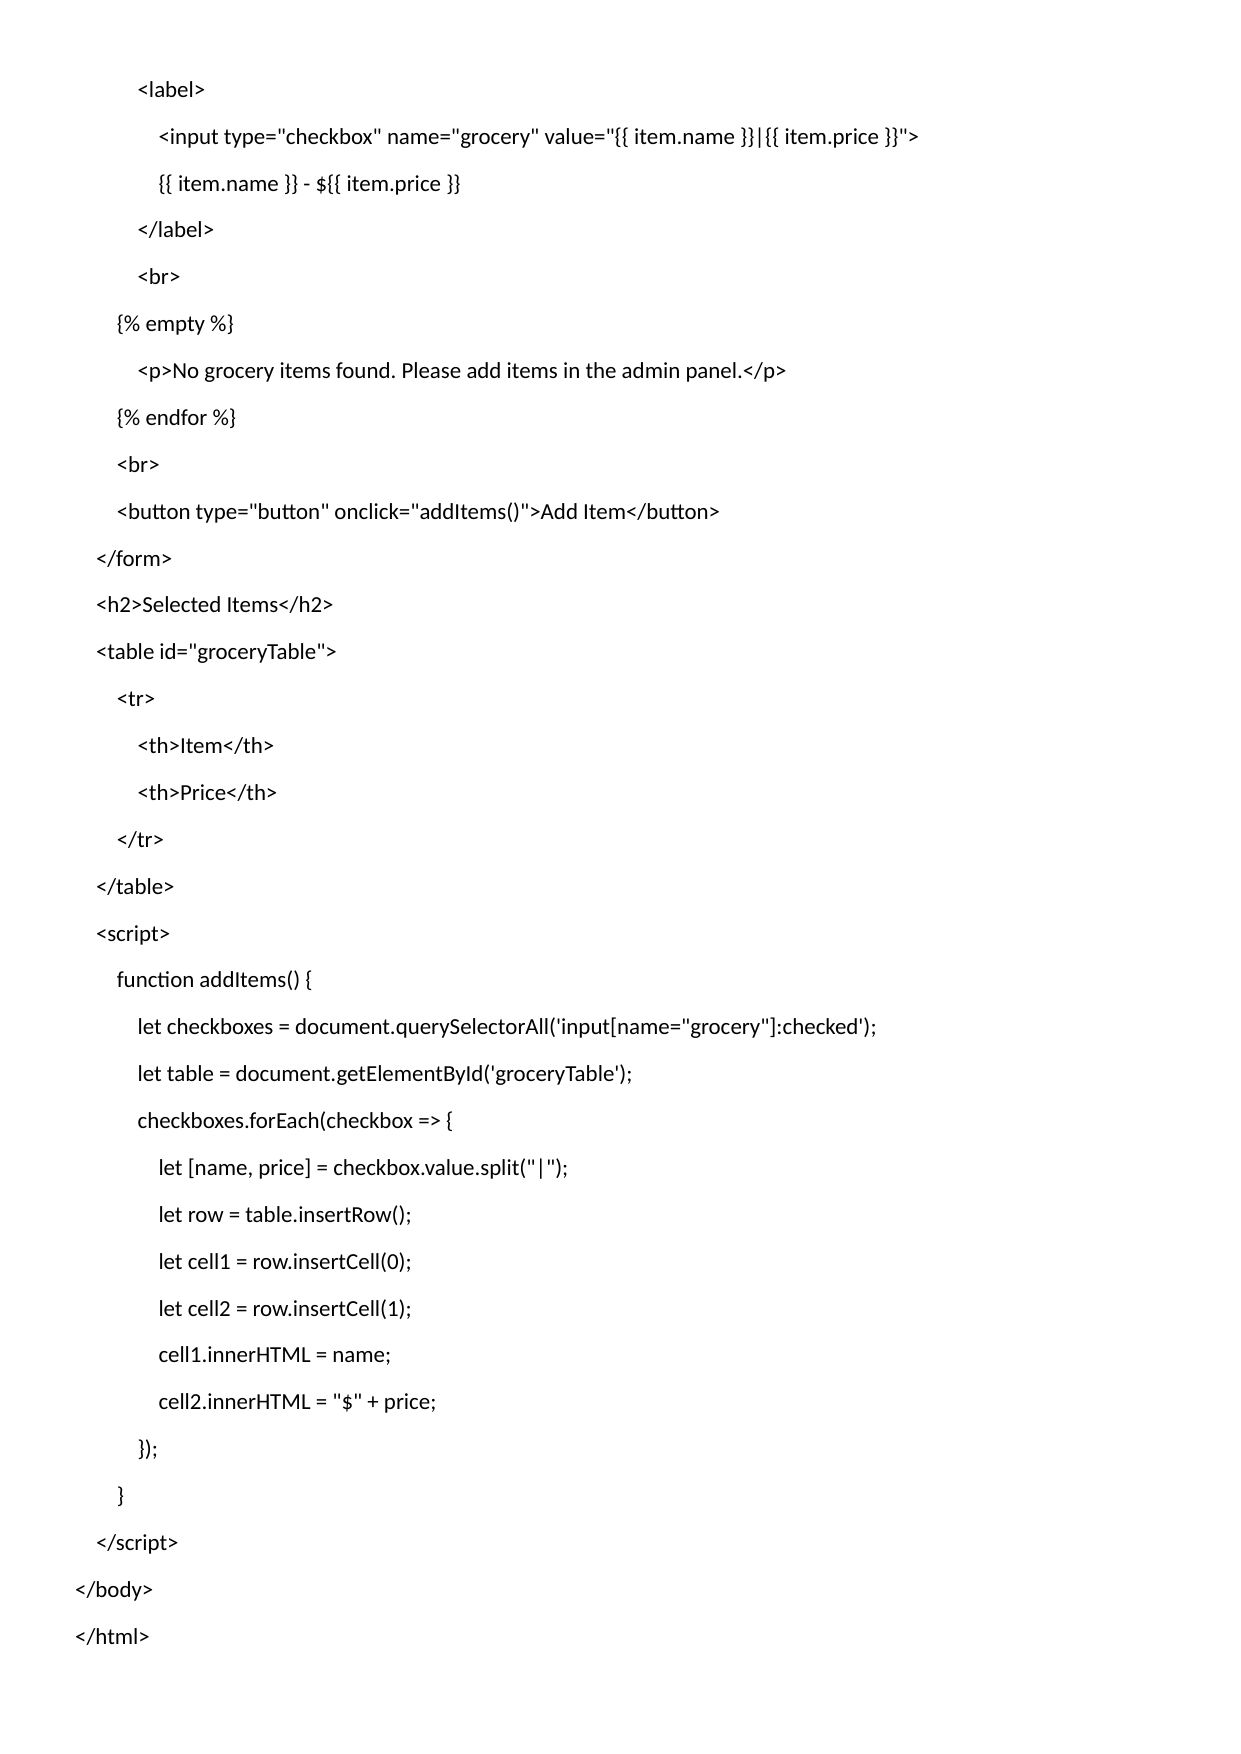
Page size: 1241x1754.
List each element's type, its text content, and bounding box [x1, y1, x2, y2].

text let [name, price] = checkbox.value.split("|"); [75, 1153, 1165, 1181]
text let cell1 = row.insertCell(0); [75, 1247, 1165, 1275]
text <br> [75, 262, 1165, 291]
text <table id="groceryTable"> [75, 637, 1165, 666]
text let checkboxes = document.querySelectorAll('input[name="grocery"]:checked'); [75, 1012, 1165, 1041]
text cell2.innerHTML = "$" + price; [75, 1387, 1165, 1416]
text <p>No grocery items found. Please add items in the admin panel.</p> [75, 356, 1165, 384]
text }); [75, 1434, 1165, 1462]
text {{ item.name }} - ${{ item.price }} [75, 169, 1165, 197]
text </form> [75, 544, 1165, 572]
text </script> [75, 1528, 1165, 1556]
text <button type="button" onclick="addItems()">Add Item</button> [75, 497, 1165, 525]
text <script> [75, 919, 1165, 947]
text <br> [75, 450, 1165, 478]
text checkboxes.forEach(checkbox => { [75, 1106, 1165, 1134]
text let table = document.getElementById('groceryTable'); [75, 1059, 1165, 1087]
text <th>Price</th> [75, 778, 1165, 806]
text </label> [75, 216, 1165, 244]
text </html> [75, 1622, 1165, 1650]
text {% endfor %} [75, 403, 1165, 431]
text } [75, 1481, 1165, 1509]
text <th>Item</th> [75, 731, 1165, 759]
text </body> [75, 1575, 1165, 1603]
text let row = table.insertRow(); [75, 1200, 1165, 1228]
text </table> [75, 872, 1165, 900]
text </tr> [75, 825, 1165, 853]
text <label> [75, 75, 1165, 103]
text <tr> [75, 684, 1165, 712]
text <input type="checkbox" name="grocery" value="{{ item.name }}|{{ item.price }}"> [75, 122, 1165, 150]
text let cell2 = row.insertCell(1); [75, 1294, 1165, 1322]
text function addItems() { [75, 966, 1165, 994]
text cell1.innerHTML = name; [75, 1341, 1165, 1369]
text {% empty %} [75, 309, 1165, 337]
text <h2>Selected Items</h2> [75, 591, 1165, 619]
